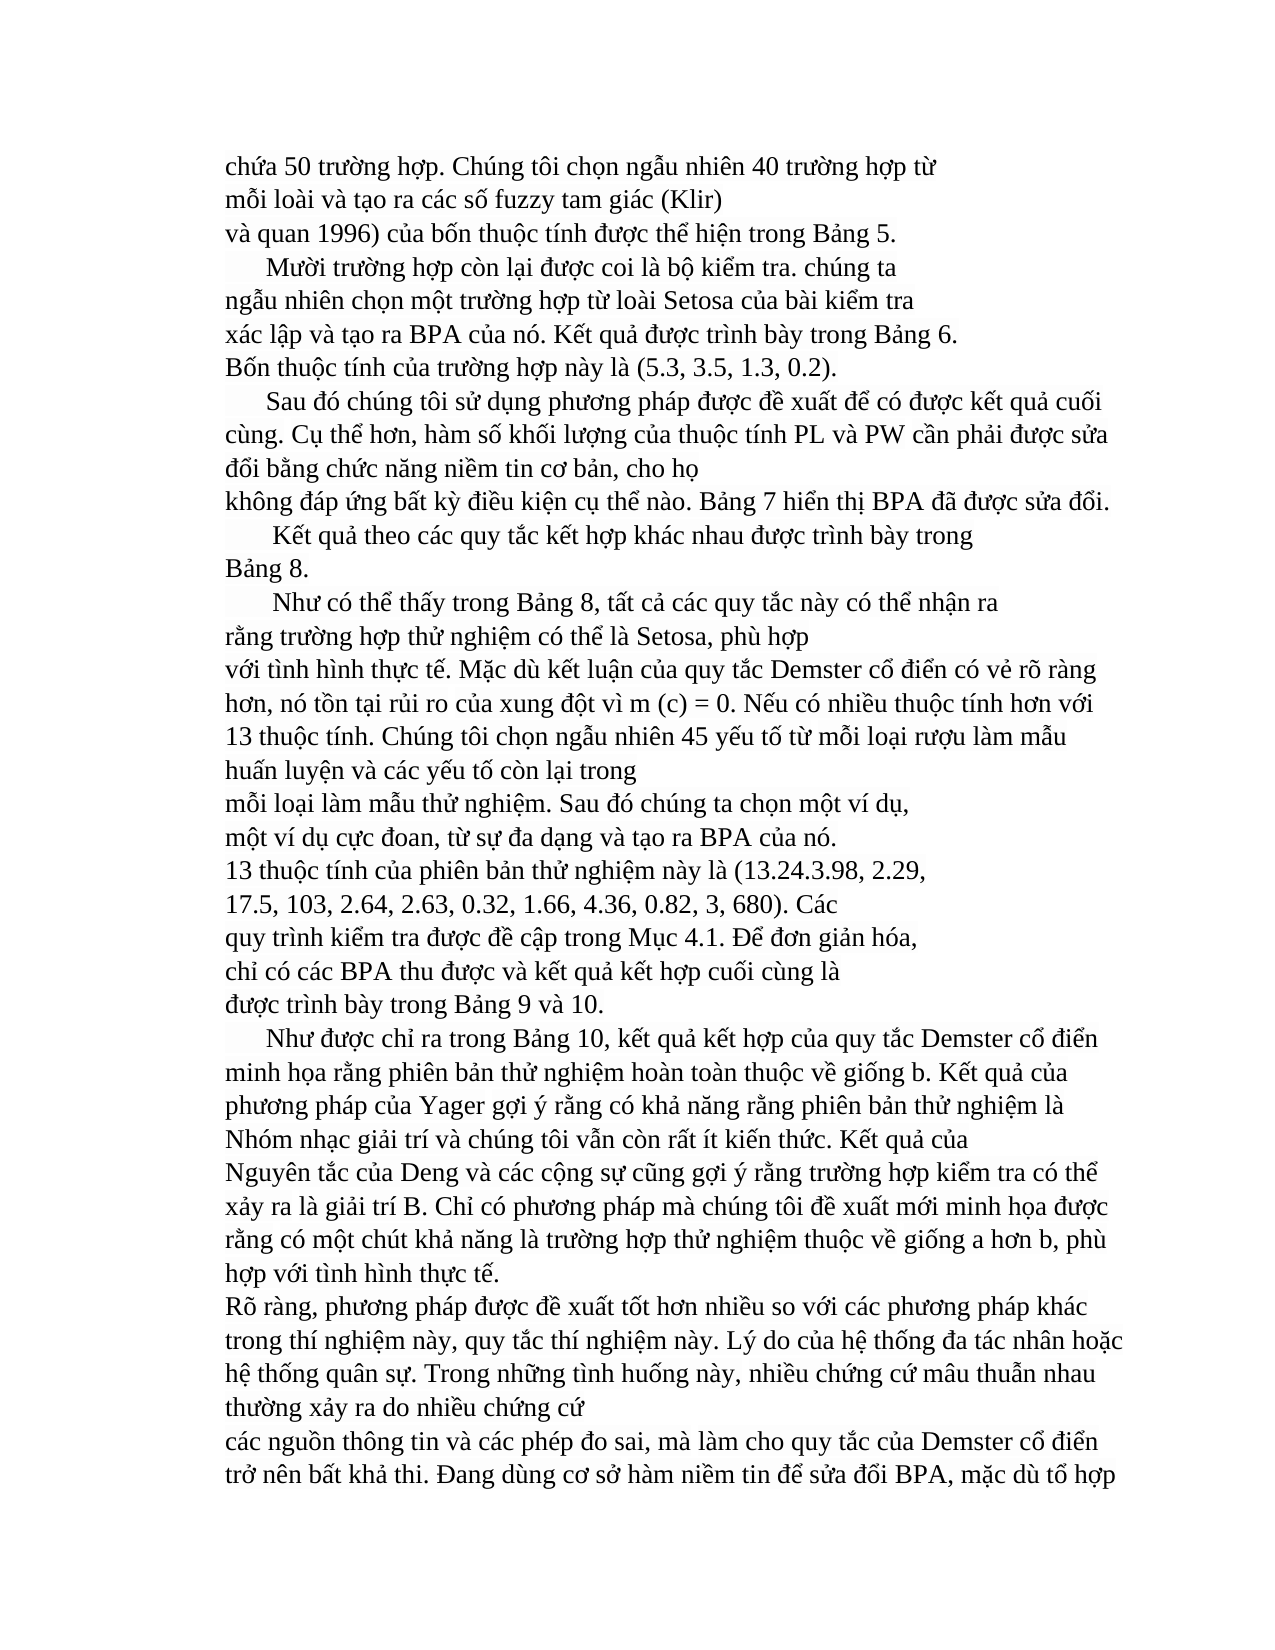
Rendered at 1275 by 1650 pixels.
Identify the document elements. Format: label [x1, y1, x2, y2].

list [187, 150, 1125, 1020]
list [225, 1022, 1125, 1489]
